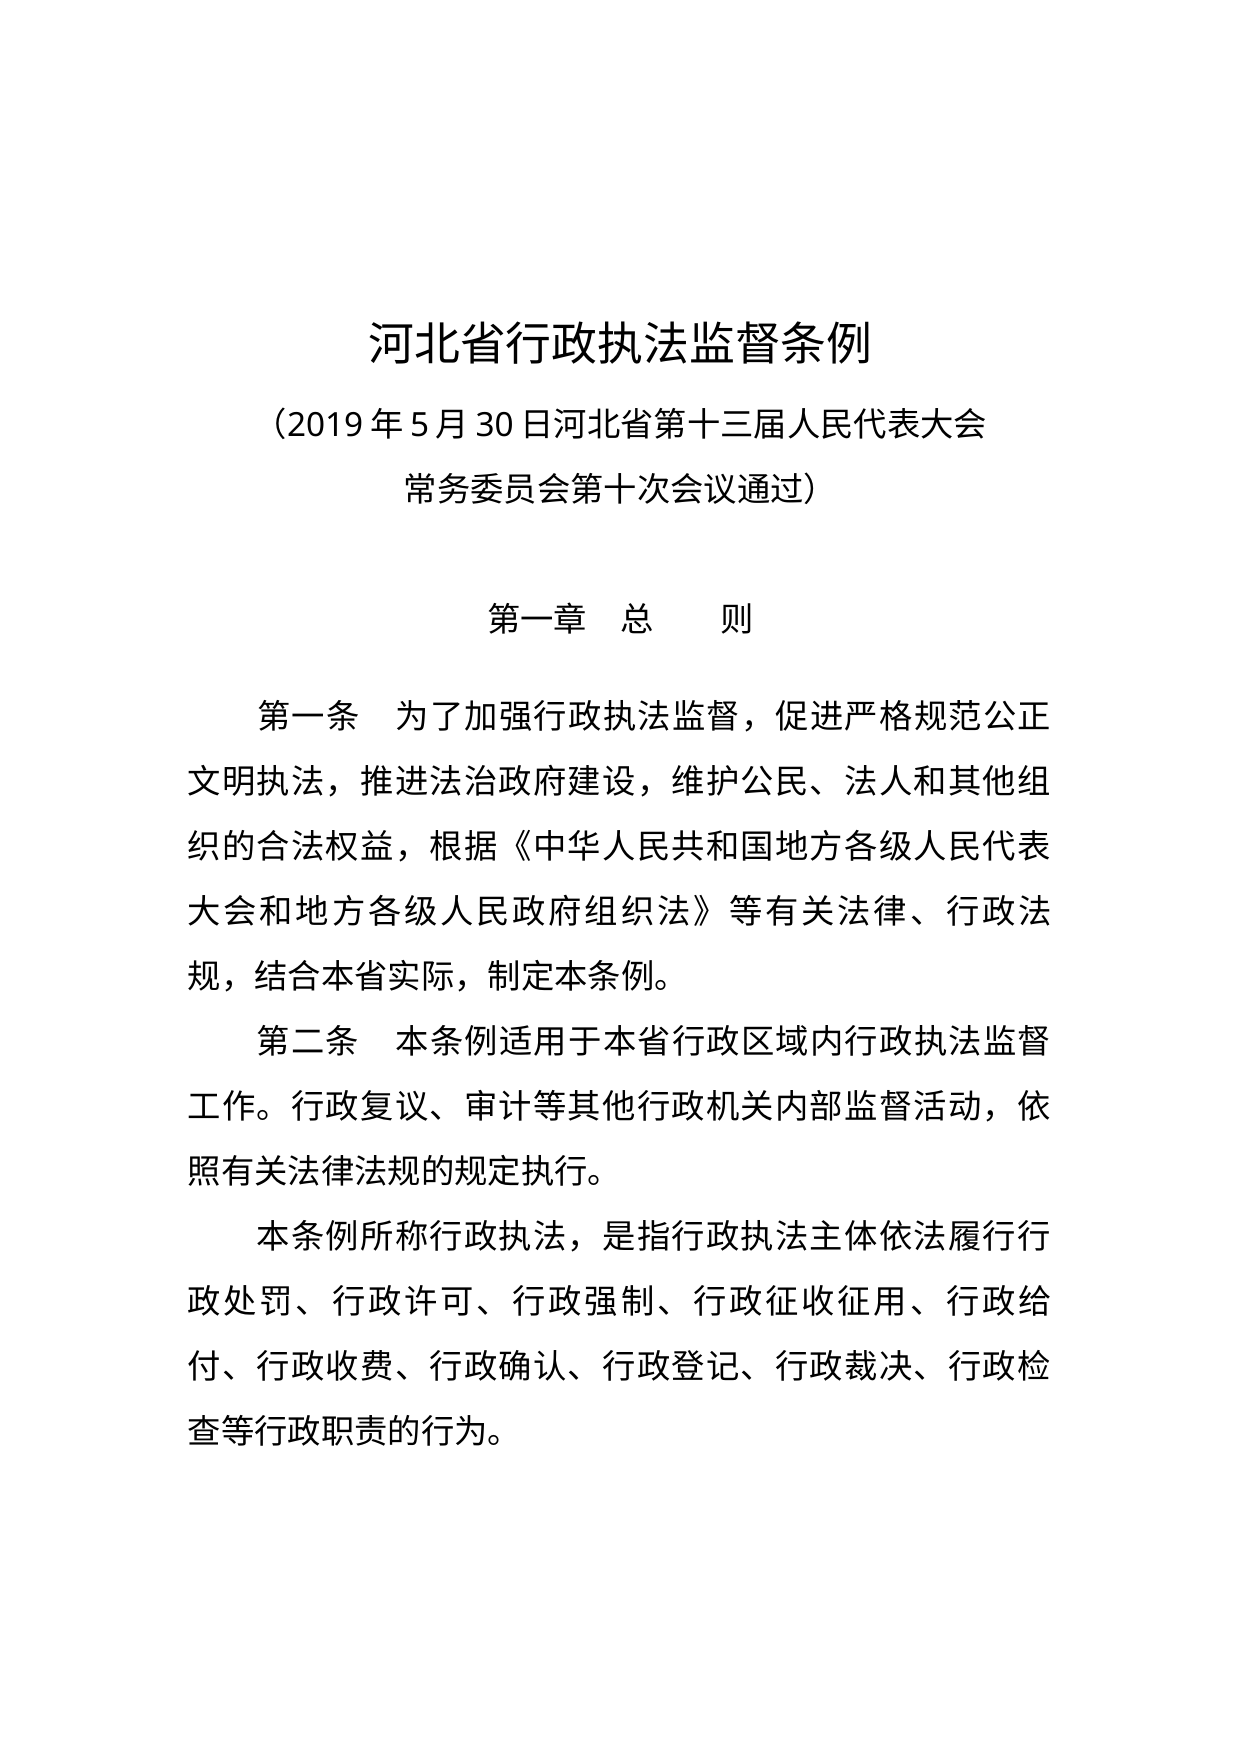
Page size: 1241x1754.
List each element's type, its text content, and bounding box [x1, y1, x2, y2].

text 第一章 总 则 [187, 584, 1053, 649]
text 本条例所称行政执法，是指行政执法主体依法履行行政处罚、行政许可、行政强制、行政征收征用、行政给付、行政收费、行政确认、行政登记、行政裁决、行政检查等行政职责的行为。 [187, 1202, 1053, 1462]
text 河北省行政执法监督条例 （2019年5月30日河北省第十三届人民代表大会 常务委员会第十次会议通过） [187, 292, 1053, 519]
text 第二条 本条例适用于本省行政区域内行政执法监督工作。行政复议、审计等其他行政机关内部监督活动，依照有关法律法规的规定执行。 [187, 1007, 1053, 1202]
text 第一条 为了加强行政执法监督，促进严格规范公正文明执法，推进法治政府建设，维护公民、法人和其他组织的合法权益，根据《中华人民共和国地方各级人民代表大会和地方各级人民政府组织法》等有关法律、行政法规，结合本省实际，制定本条例。 [187, 682, 1053, 1007]
